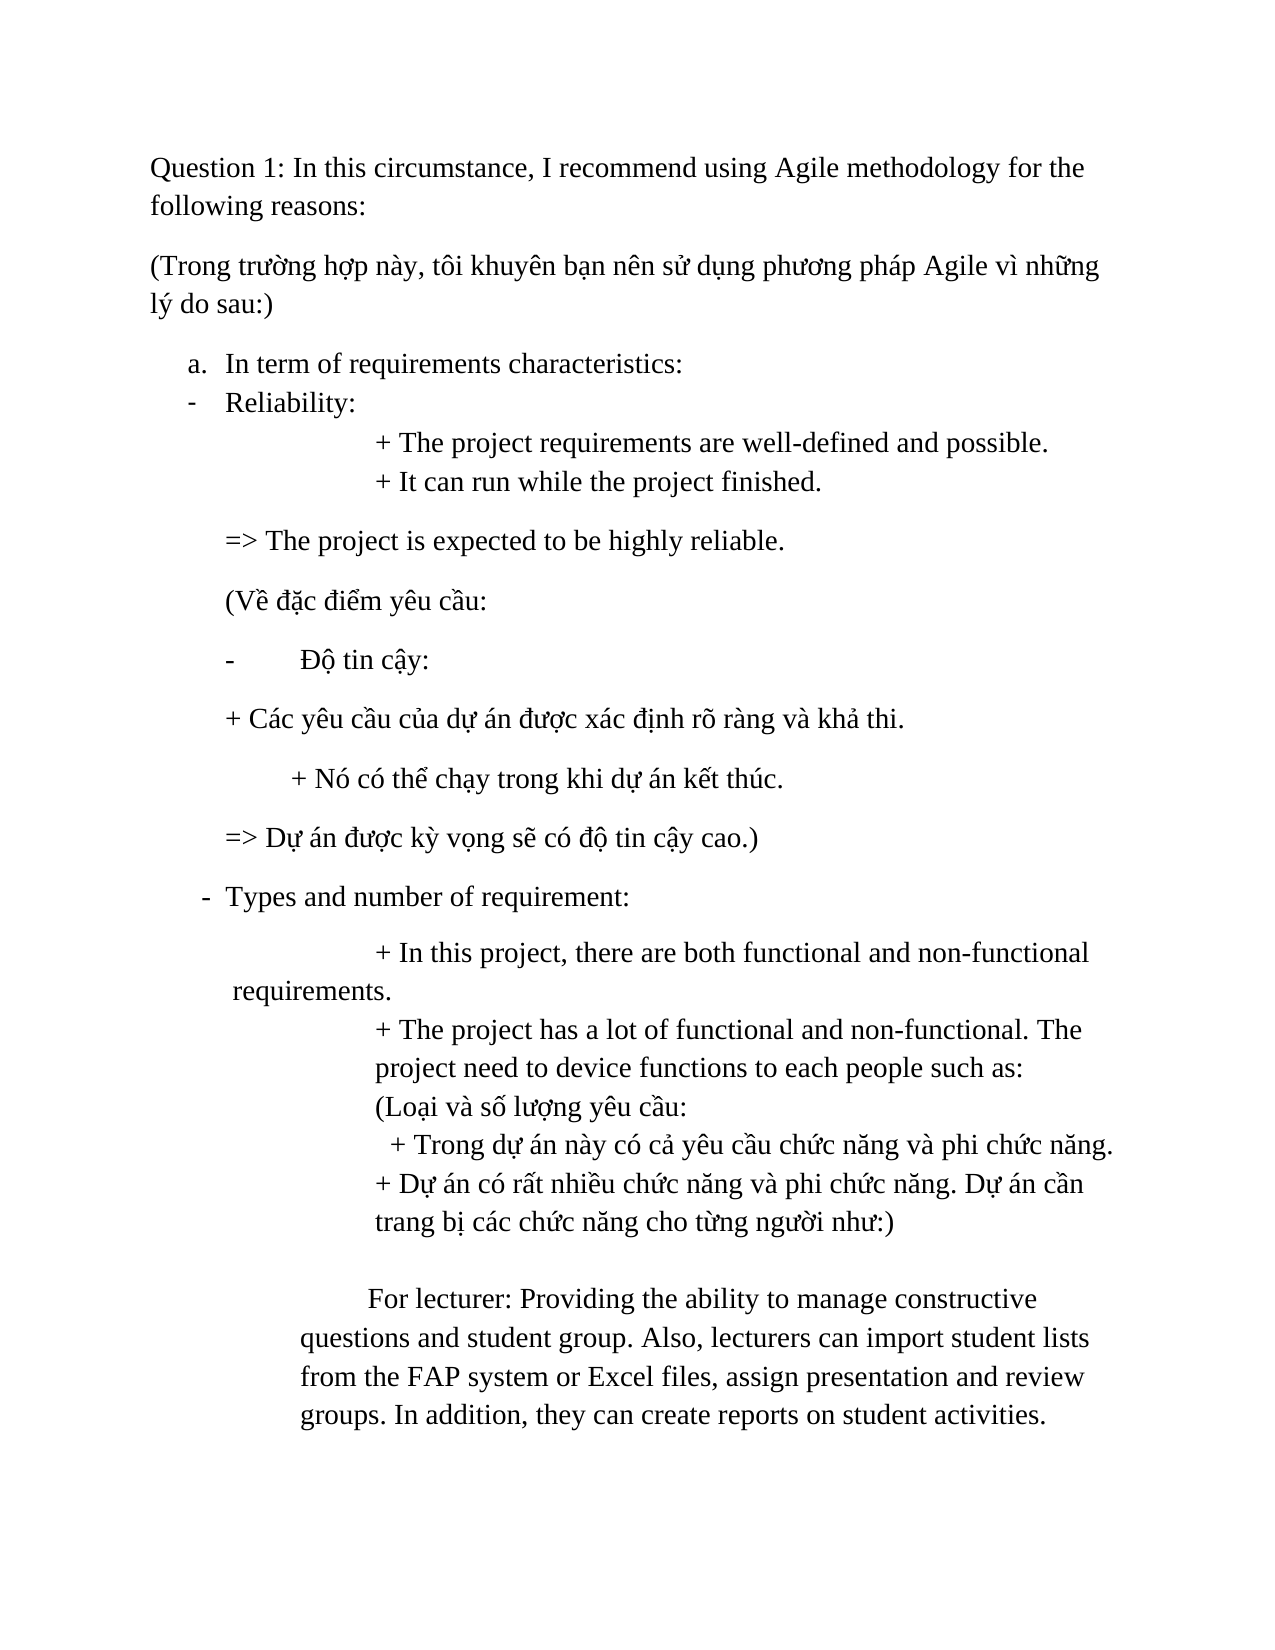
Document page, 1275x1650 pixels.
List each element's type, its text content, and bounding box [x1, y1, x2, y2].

list + It can run while the project finished. [225, 464, 1125, 497]
text - Độ tin cậy: [150, 642, 1125, 676]
list For lecturer: Providing the ability to manage constructive questions and student group. Also, lecturers can import student lists from the FAP system or Excel files, assign presentation and review groups. In addition, they can create reports on student activities. [300, 1282, 1125, 1431]
list + The project has a lot of functional and non-functional. The project need to device functions to each people such as: [375, 1012, 1125, 1084]
list + Trong dự án này có cả yêu cầu chức năng và phi chức năng. [375, 1127, 1125, 1161]
text (Trong trường hợp này, tôi khuyên bạn nên sử dụng phương pháp Agile vì những lý do sau:) [150, 248, 1125, 320]
list In term of requirements characteristics: [187, 346, 1125, 379]
text + Các yêu cầu của dự án được xác định rõ ràng và khả thi. [150, 701, 1125, 735]
list (Loại và số lượng yêu cầu: [375, 1089, 1125, 1122]
text => The project is expected to be highly reliable. [150, 523, 1125, 557]
list + Dự án có rất nhiều chức năng và phi chức năng. Dự án cần trang bị các chức năng cho từng người như:) [375, 1166, 1125, 1238]
text - Types and number of requirement: [150, 879, 1125, 913]
list + In this project, there are both functional and non-functional requirements. [232, 935, 1125, 1007]
text Question 1: In this circumstance, I recommend using Agile methodology for the following reasons: [150, 150, 1125, 222]
text + Nó có thể chạy trong khi dự án kết thúc. [150, 761, 1125, 794]
text (Về đặc điểm yêu cầu: [150, 583, 1125, 616]
text => Dự án được kỳ vọng sẽ có độ tin cậy cao.) [150, 820, 1125, 854]
list Reliability: [187, 384, 1125, 420]
list + The project requirements are well-defined and possible. [300, 425, 1125, 459]
